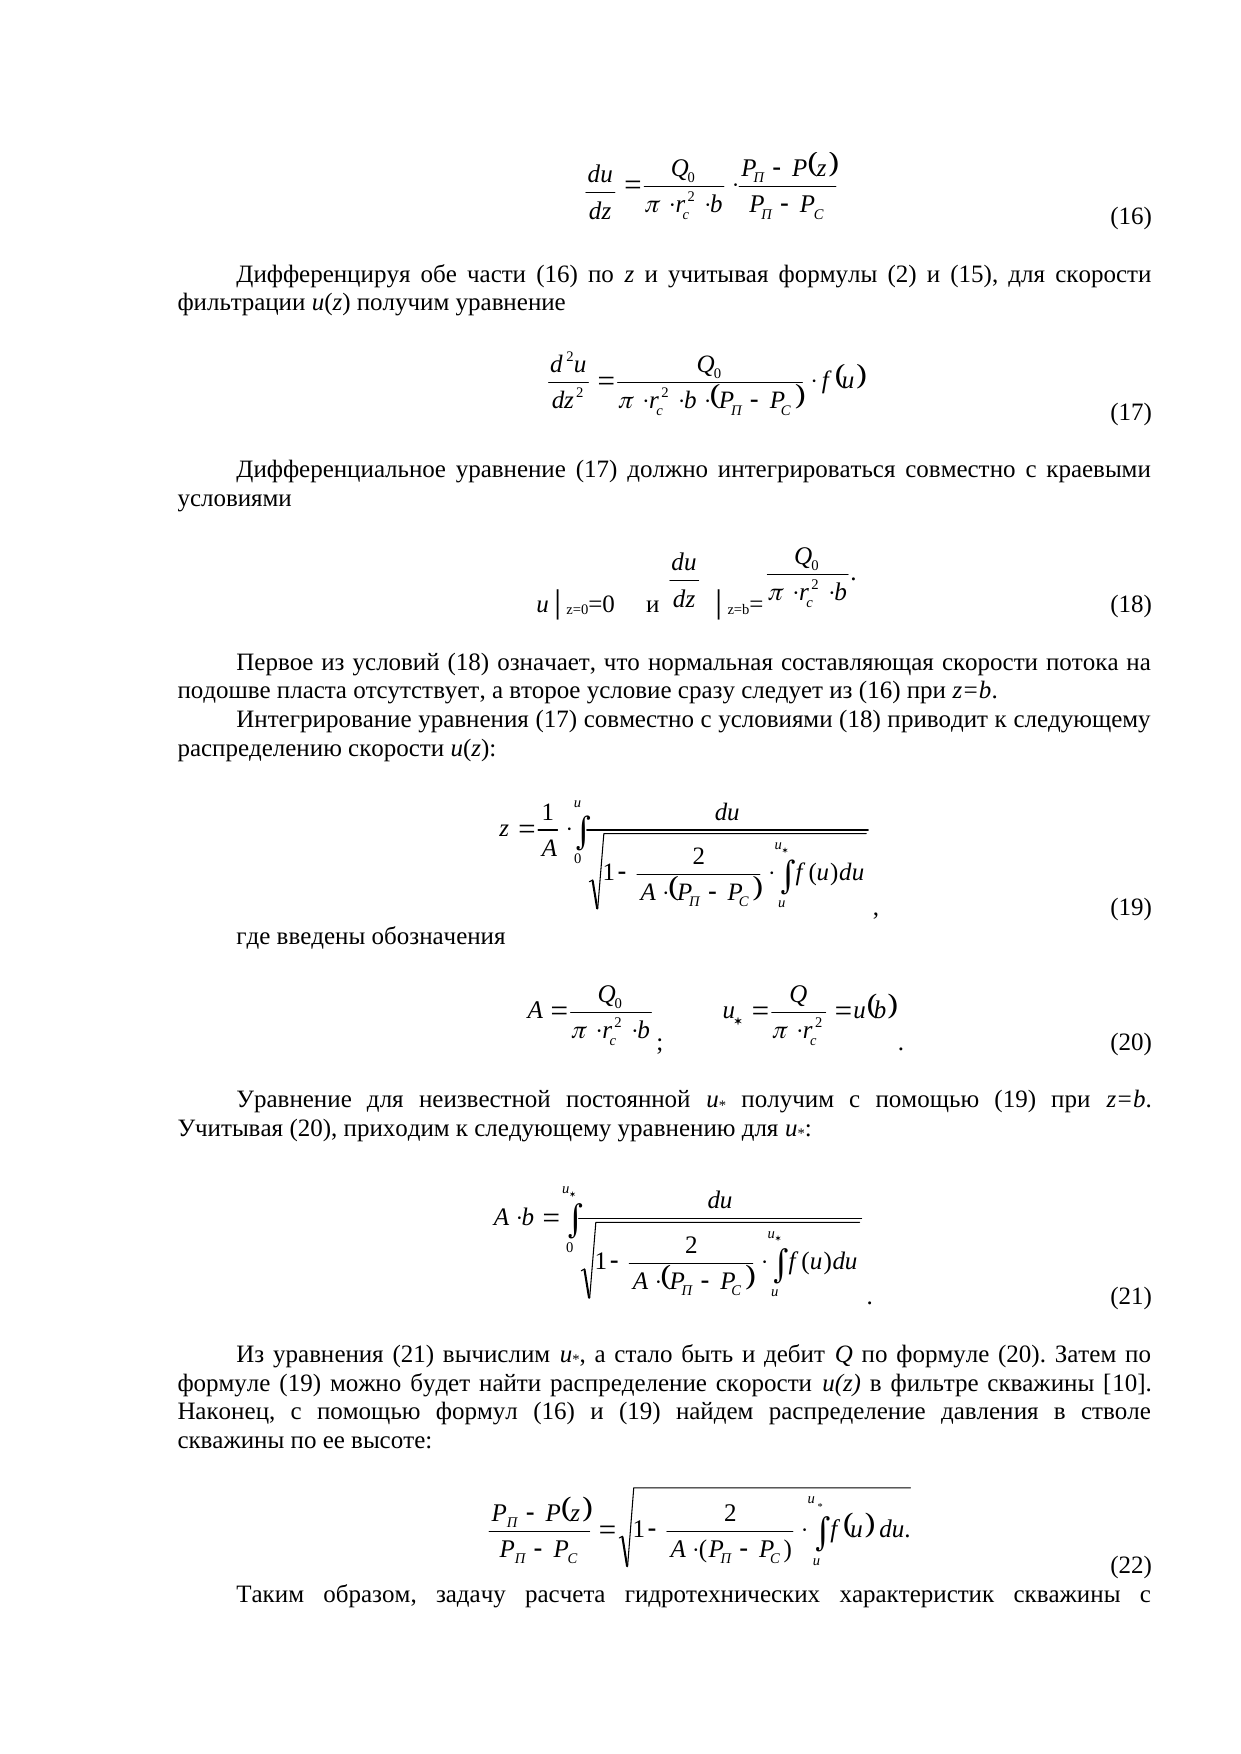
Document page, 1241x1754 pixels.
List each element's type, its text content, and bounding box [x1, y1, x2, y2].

text , (19) [177, 790, 1152, 921]
text (22) [177, 1483, 1152, 1579]
text Интегрирование уравнения (17) совместно с условиями (18) приводит к следующему распределению скорости u(z): [177, 704, 1152, 762]
text Из уравнения (21) вычислим u*, а стало быть и дебит Q по формуле (20). Затем по формуле (19) можно будет найти распределение скорости u(z) в фильтре скважины [10]. Наконец, с помощью формул (16) и (19) найдем распределение давления в стволе скважины по ее высоте: [177, 1339, 1152, 1454]
text где введены обозначения [177, 921, 1152, 950]
text ; . (20) [177, 978, 1152, 1056]
text Первое из условий (18) означает, что нормальная составляющая скорости потока на подошве пласта отсутствует, а второе условие сразу следует из (16) при z=b. [177, 647, 1152, 704]
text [177, 1579, 1152, 1608]
text Уравнение для неизвестной постоянной u* получим с помощью (19) при z=b. Учитывая (20), приходим к следующему уравнению для u*: [177, 1084, 1152, 1142]
text u│z=0=0 и │z=b= (18) [177, 541, 1152, 618]
text Дифференцируя обе части (16) по z и учитывая формулы (2) и (15), для скорости фильтрации u(z) получим уравнение [177, 259, 1152, 316]
text (16) [177, 153, 1152, 230]
text Дифференциальное уравнение (17) должно интегрироваться совместно с краевыми условиями [177, 454, 1152, 512]
text . (21) [177, 1177, 1152, 1310]
text (17) [177, 345, 1152, 426]
